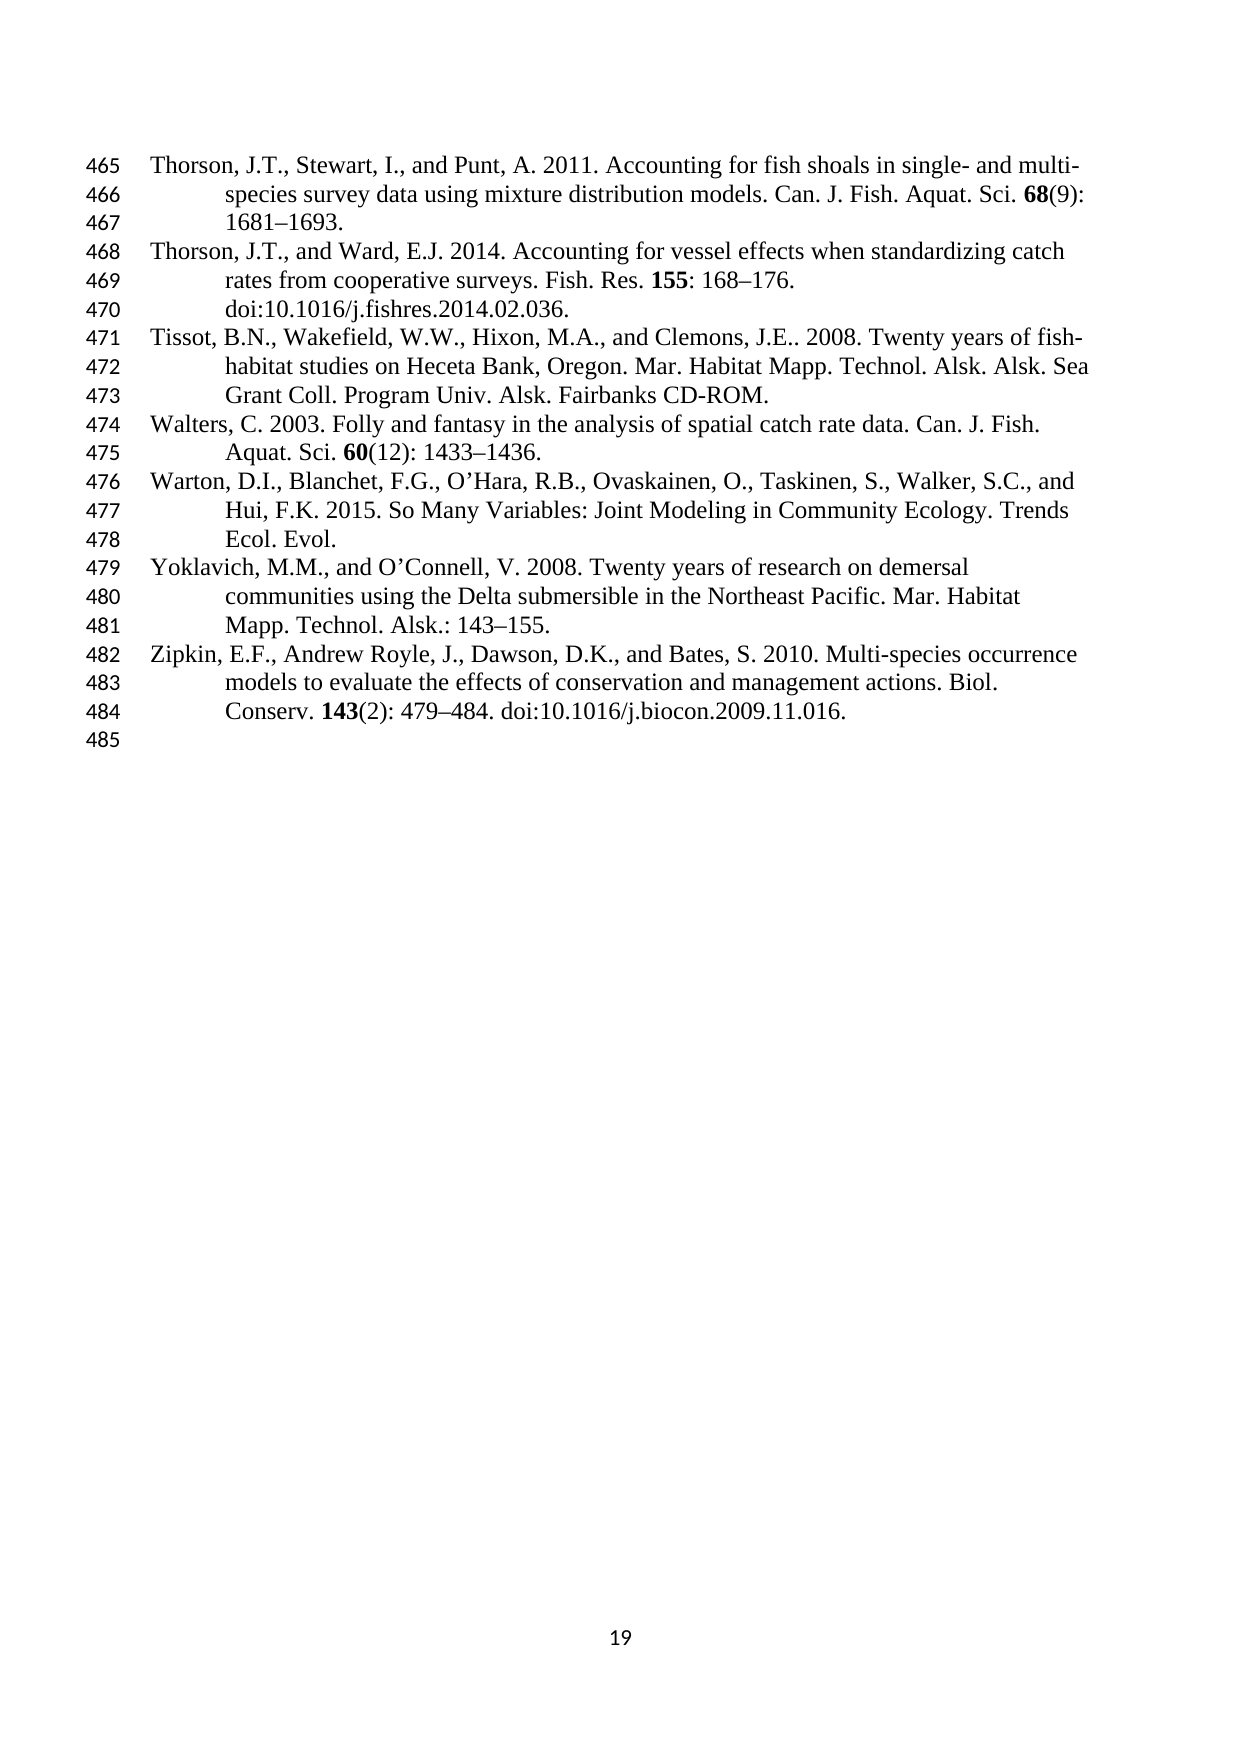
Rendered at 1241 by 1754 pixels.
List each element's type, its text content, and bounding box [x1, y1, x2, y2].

text Walters, C. 2003. Folly and fantasy in the analysis of spatial catch rate data. Can. J. Fish. Aquat. Sci. 60(12): 1433–1436. [150, 409, 1090, 466]
text Zipkin, E.F., Andrew Royle, J., Dawson, D.K., and Bates, S. 2010. Multi-species occurrence models to evaluate the effects of conservation and management actions. Biol. Conserv. 143(2): 479–484. doi:10.1016/j.biocon.2009.11.016. [150, 639, 1090, 725]
text Tissot, B.N., Wakefield, W.W., Hixon, M.A., and Clemons, J.E.. 2008. Twenty years of fish-habitat studies on Heceta Bank, Oregon. Mar. Habitat Mapp. Technol. Alsk. Alsk. Sea Grant Coll. Program Univ. Alsk. Fairbanks CD-ROM. [150, 322, 1090, 409]
text Thorson, J.T., and Ward, E.J. 2014. Accounting for vessel effects when standardizing catch rates from cooperative surveys. Fish. Res. 155: 168–176. doi:10.1016/j.fishres.2014.02.036. [150, 236, 1090, 322]
text Yoklavich, M.M., and O’Connell, V. 2008. Twenty years of research on demersal communities using the Delta submersible in the Northeast Pacific. Mar. Habitat Mapp. Technol. Alsk.: 143–155. [150, 552, 1090, 639]
text Warton, D.I., Blanchet, F.G., O’Hara, R.B., Ovaskainen, O., Taskinen, S., Walker, S.C., and Hui, F.K. 2015. So Many Variables: Joint Modeling in Community Ecology. Trends Ecol. Evol. [150, 466, 1090, 552]
text Thorson, J.T., Stewart, I., and Punt, A. 2011. Accounting for fish shoals in single- and multi-species survey data using mixture distribution models. Can. J. Fish. Aquat. Sci. 68(9): 1681–1693. [150, 150, 1090, 236]
